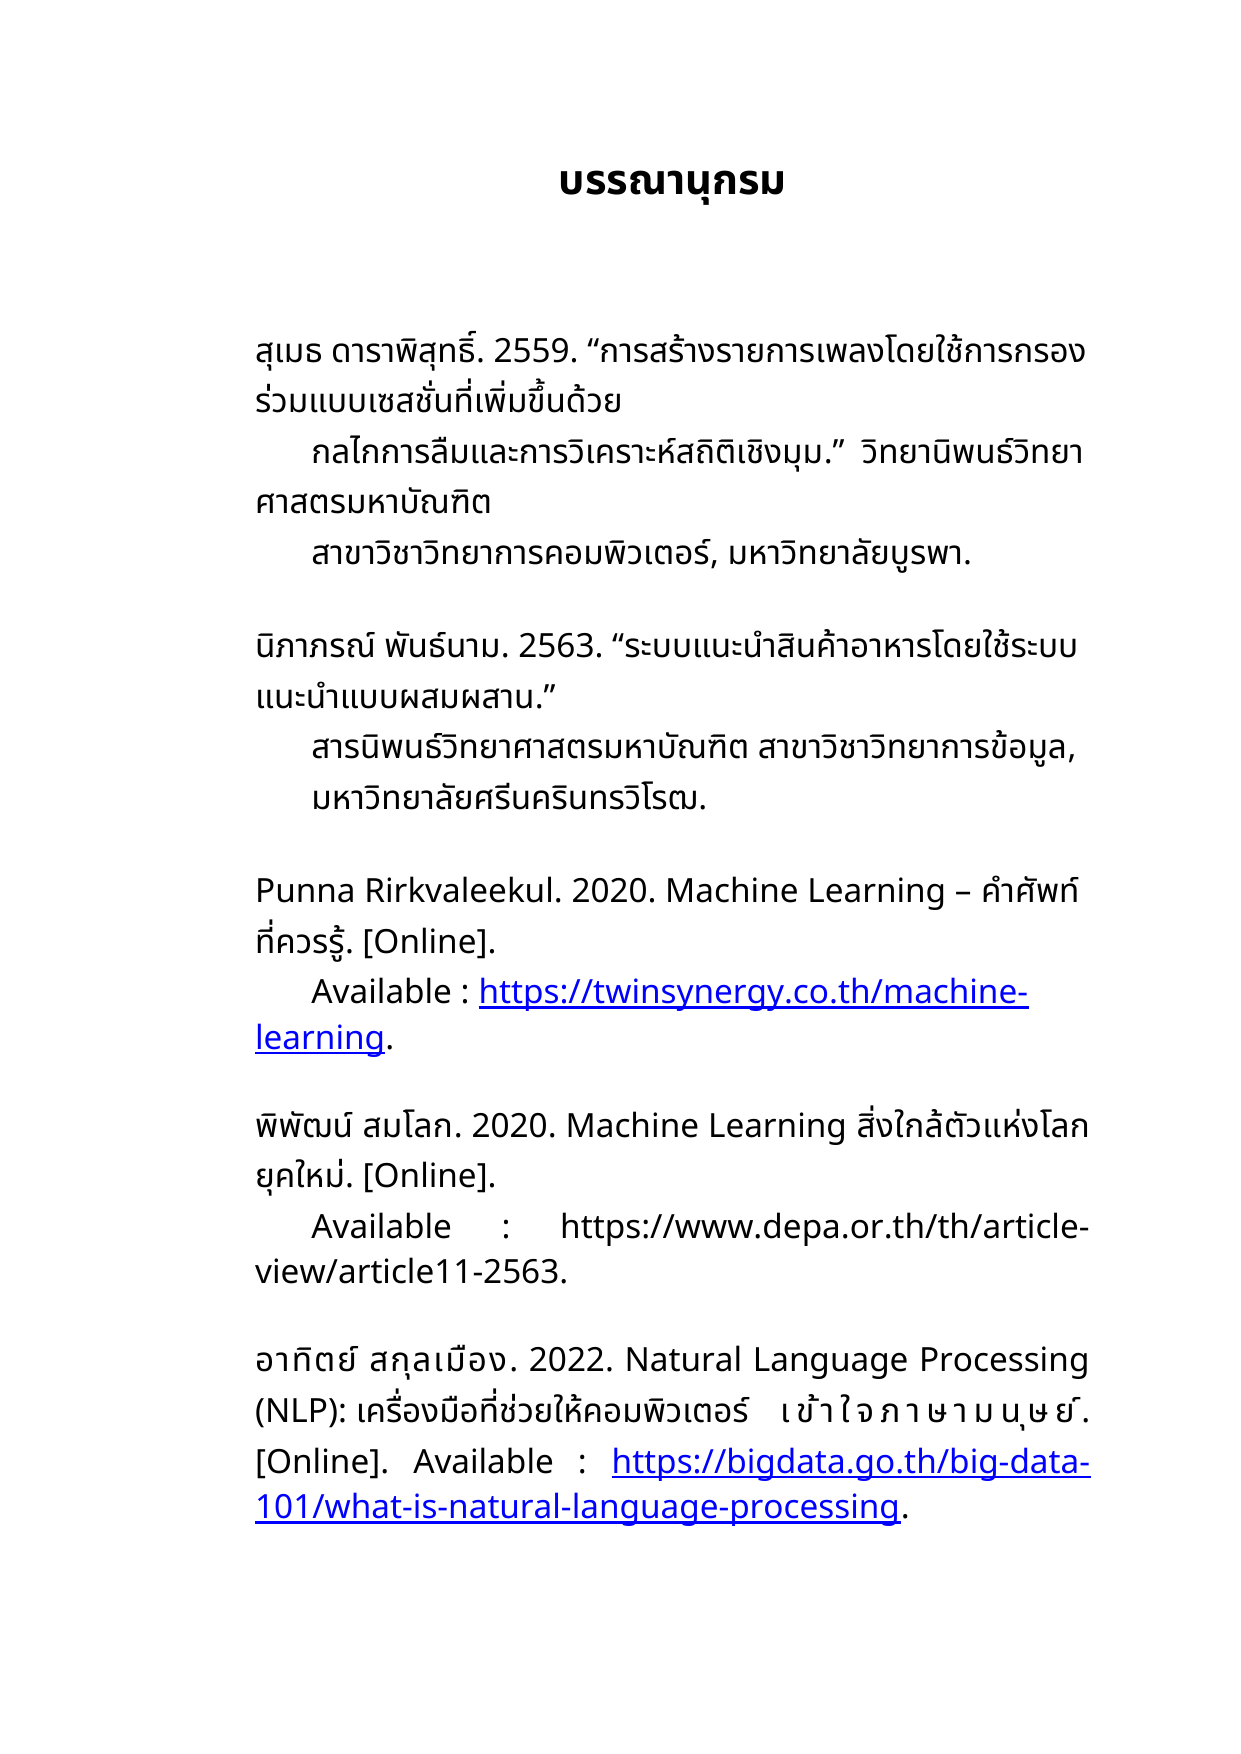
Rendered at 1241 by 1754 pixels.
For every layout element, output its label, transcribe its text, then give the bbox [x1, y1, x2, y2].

text นิภาภรณ์ พันธ์นาม. 2563. “ระบบแนะนำสินค้าอาหารโดยใช้ระบบแนะนำแบบผสมผสาน.” [255, 622, 1090, 723]
text สาขาวิชาวิทยาการคอมพิวเตอร์, มหาวิทยาลัยบูรพา. [255, 528, 1090, 579]
text มหาวิทยาลัยศรีนครินทรวิโรฒ. [255, 774, 1090, 824]
text อาทิตย์ สกุลเมือง. 2022. Natural Language Processing (NLP): เครื่องมือที่ช่วยให้คอมพิวเตอร์ เข้าใจภาษามนุษย์. [Online]. Available : https://bigdata.go.th/big-data-101/what-is-natural-language-processing. [255, 1336, 1090, 1528]
text พิพัฒน์ สมโลก. 2020. Machine Learning สิ่งใกล้ตัวแห่งโลกยุคใหม่. [Online]. [255, 1102, 1090, 1203]
text Available : https://www.depa.or.th/th/article-view/article11-2563. [255, 1203, 1090, 1294]
text บรรณานุกรม [255, 150, 1090, 213]
text สุเมธ ดาราพิสุทธิ์. 2559. “การสร้างรายการเพลงโดยใช้การกรองร่วมแบบเซสชั่นที่เพิ่มขึ้นด้วย [255, 326, 1090, 427]
text กลไกการลืมและการวิเคราะห์สถิติเชิงมุม.” วิทยานิพนธ์วิทยาศาสตรมหาบัณฑิต [255, 427, 1090, 528]
text สารนิพนธ์วิทยาศาสตรมหาบัณฑิต สาขาวิชาวิทยาการข้อมูล, [255, 723, 1090, 774]
text Available : https://twinsynergy.co.th/machine-learning. [255, 968, 1090, 1059]
text Punna Rirkvaleekul. 2020. Machine Learning – คำศัพท์ที่ควรรู้. [Online]. [255, 867, 1090, 968]
